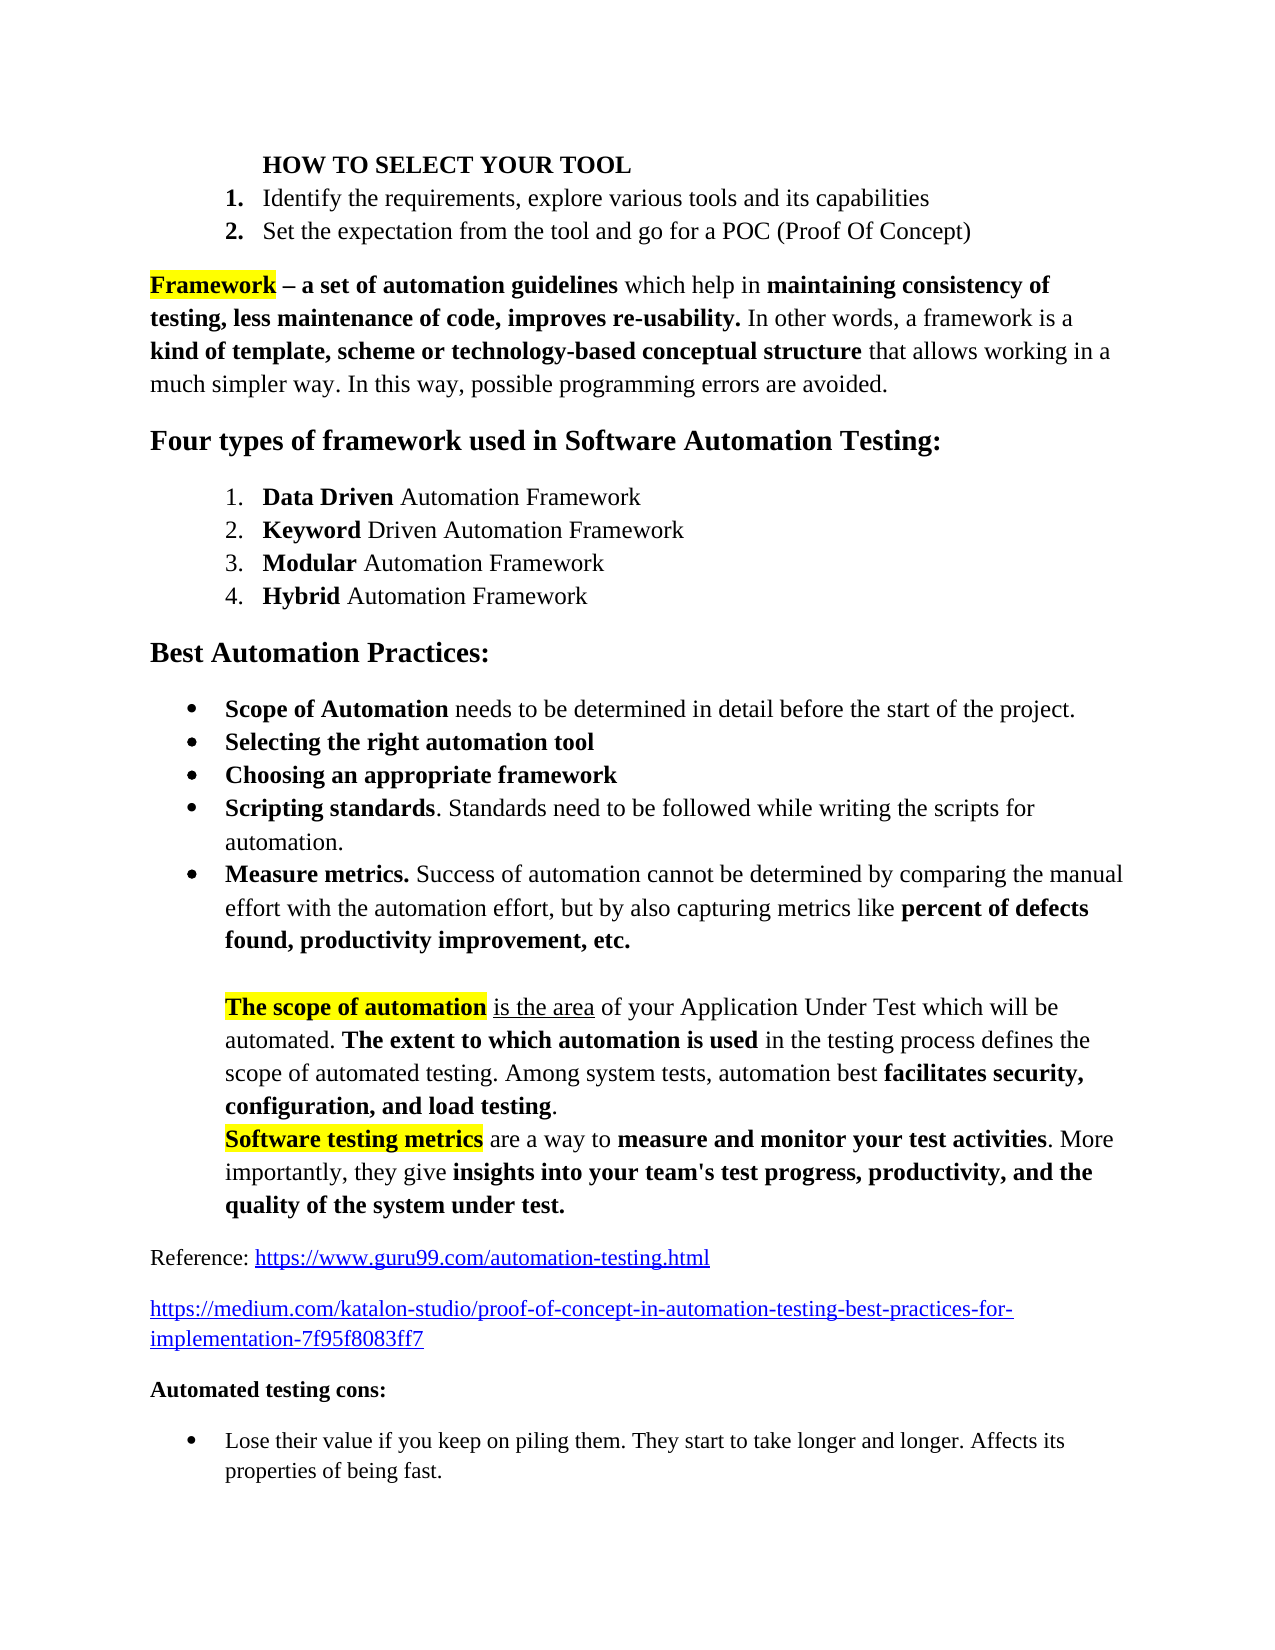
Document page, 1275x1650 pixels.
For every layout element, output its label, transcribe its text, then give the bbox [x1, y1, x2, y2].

list Scope of Automation needs to be determined in detail before the start of the project. [187, 694, 1125, 723]
list The scope of automation is the area of your Application Under Test which will be automated. The extent to which automation is used in the testing process defines the scope of automated testing. Among system tests, automation best facilitates security, configuration, and load testing. [225, 992, 1125, 1119]
list Hybrid Automation Framework [225, 581, 1125, 610]
text Four types of framework used in Software Automation Testing: [150, 423, 1125, 456]
list Software testing metrics are a way to measure and monitor your test activities. More importantly, they give insights into your team's test progress, productivity, and the quality of the system under test. [225, 1124, 1125, 1218]
list Identify the requirements, explore various tools and its capabilities [225, 183, 1125, 212]
list HOW TO SELECT YOUR TOOL [262, 150, 1125, 179]
list Lose their value if you keep on piling them. They start to take longer and longer. Affects its properties of being fast. [187, 1427, 1125, 1483]
list Keyword Driven Automation Framework [225, 515, 1125, 544]
list Measure metrics. Success of automation cannot be determined by comparing the manual effort with the automation effort, but by also capturing metrics like percent of defects found, productivity improvement, etc. [187, 859, 1125, 954]
text https://medium.com/katalon-studio/proof-of-concept-in-automation-testing-best-practices-for-implementation-7f95f8083ff7 [150, 1295, 1125, 1351]
text Best Automation Practices: [150, 635, 1125, 669]
list Choosing an appropriate framework [187, 761, 1125, 789]
text Framework – a set of automation guidelines which help in maintaining consistency of testing, less maintenance of code, improves re-usability. In other words, a framework is a kind of template, scheme or technology-based conceptual structure that allows working in a much simpler way. In this way, possible programming errors are avoided. [150, 270, 1125, 398]
list Scripting standards. Standards need to be followed while writing the scripts for automation. [187, 793, 1125, 855]
list Selecting the right automation tool [187, 727, 1125, 756]
list Data Driven Automation Framework [225, 482, 1125, 511]
text Automated testing cons: [150, 1376, 1125, 1402]
text Reference: https://www.guru99.com/automation-testing.html [150, 1244, 1125, 1270]
list Set the expectation from the tool and go for a POC (Proof Of Concept) [225, 216, 1125, 245]
list Modular Automation Framework [225, 548, 1125, 577]
